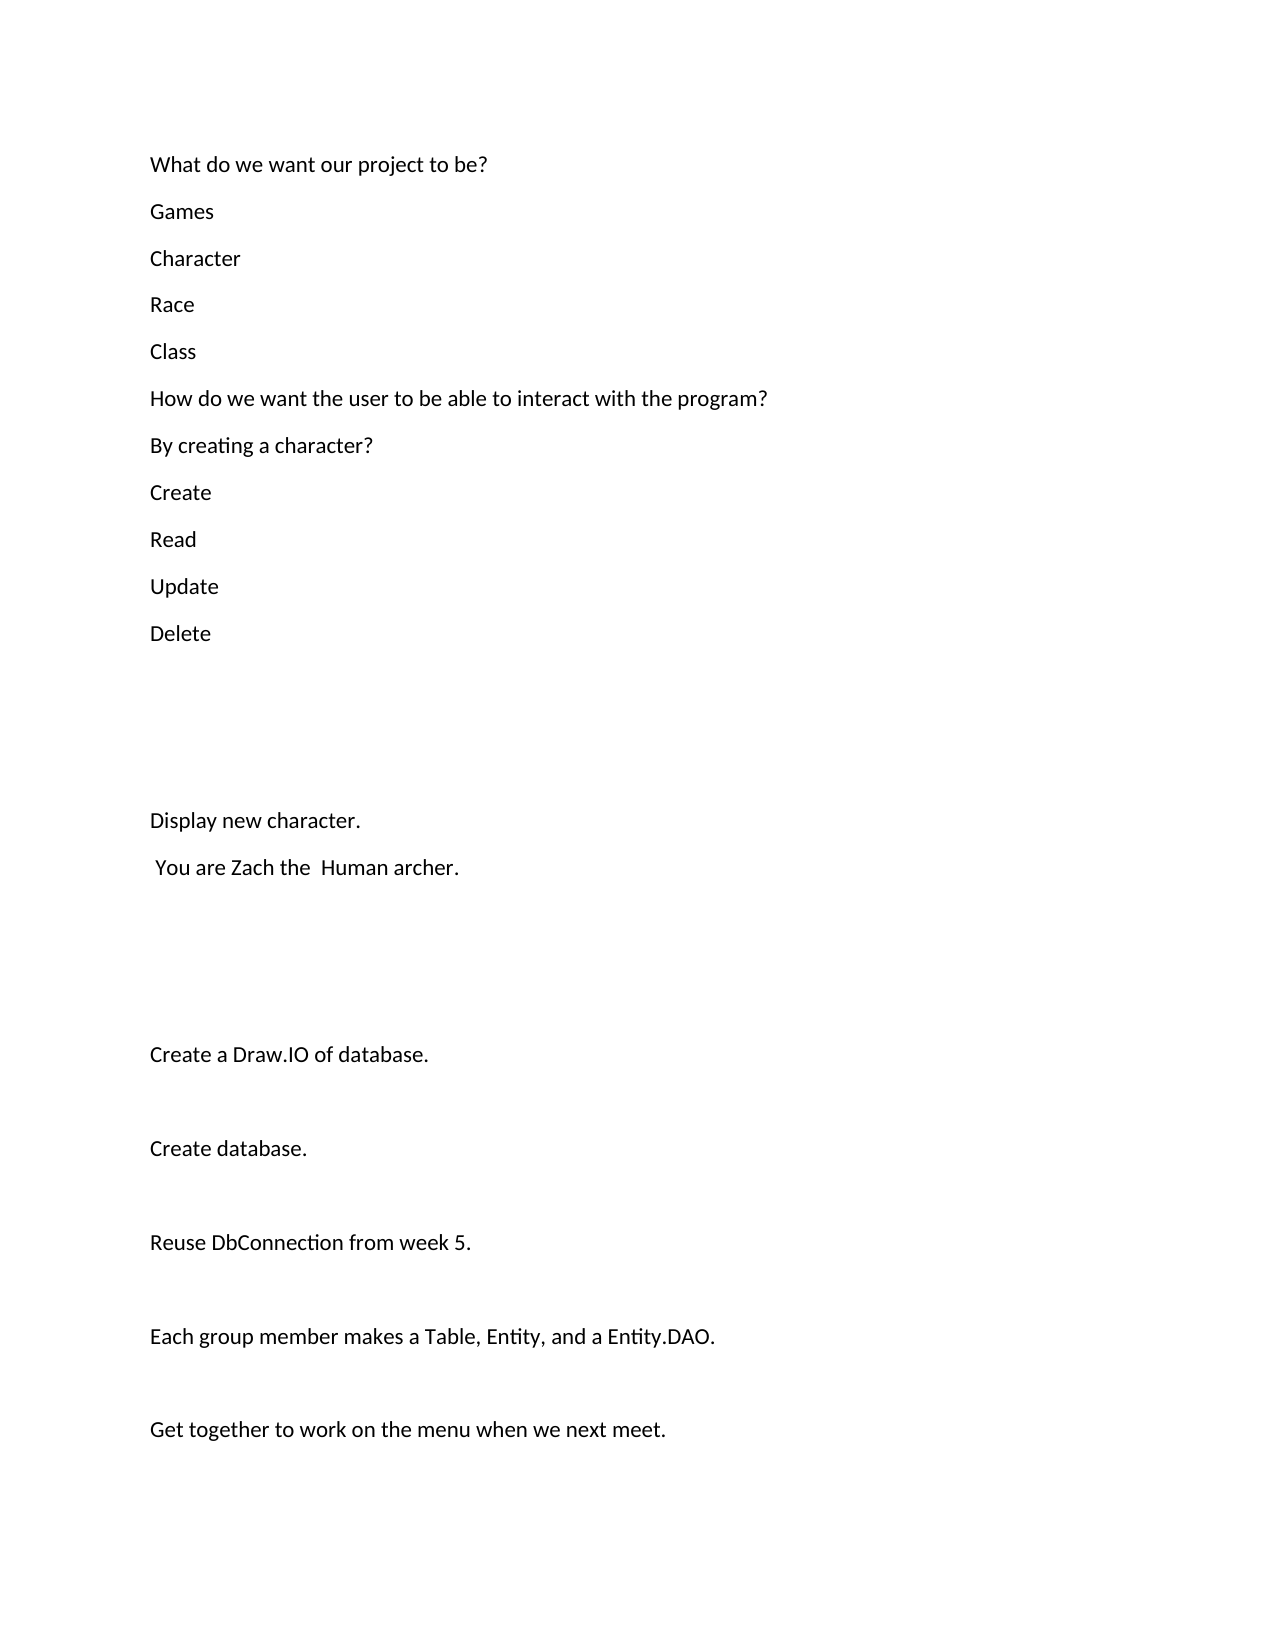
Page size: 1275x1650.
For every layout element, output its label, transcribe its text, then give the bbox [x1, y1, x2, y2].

text Character [150, 244, 1125, 272]
text Get together to work on the menu when we next meet. [150, 1416, 1125, 1444]
text Each group member makes a Table, Entity, and a Entity.DAO. [150, 1322, 1125, 1350]
text Display new character. [150, 806, 1125, 834]
text Race [150, 291, 1125, 319]
text Games [150, 197, 1125, 225]
text By creating a character? [150, 431, 1125, 459]
text Class [150, 337, 1125, 366]
text You are Zach the Human archer. [150, 853, 1125, 881]
text What do we want our project to be? [150, 150, 1125, 178]
text Read [150, 525, 1125, 553]
text How do we want the user to be able to interact with the program? [150, 384, 1125, 412]
text Delete [150, 619, 1125, 647]
text Create [150, 478, 1125, 506]
text Create database. [150, 1134, 1125, 1162]
text Reuse DbConnection from week 5. [150, 1228, 1125, 1256]
text Create a Draw.IO of database. [150, 1041, 1125, 1069]
text Update [150, 572, 1125, 600]
